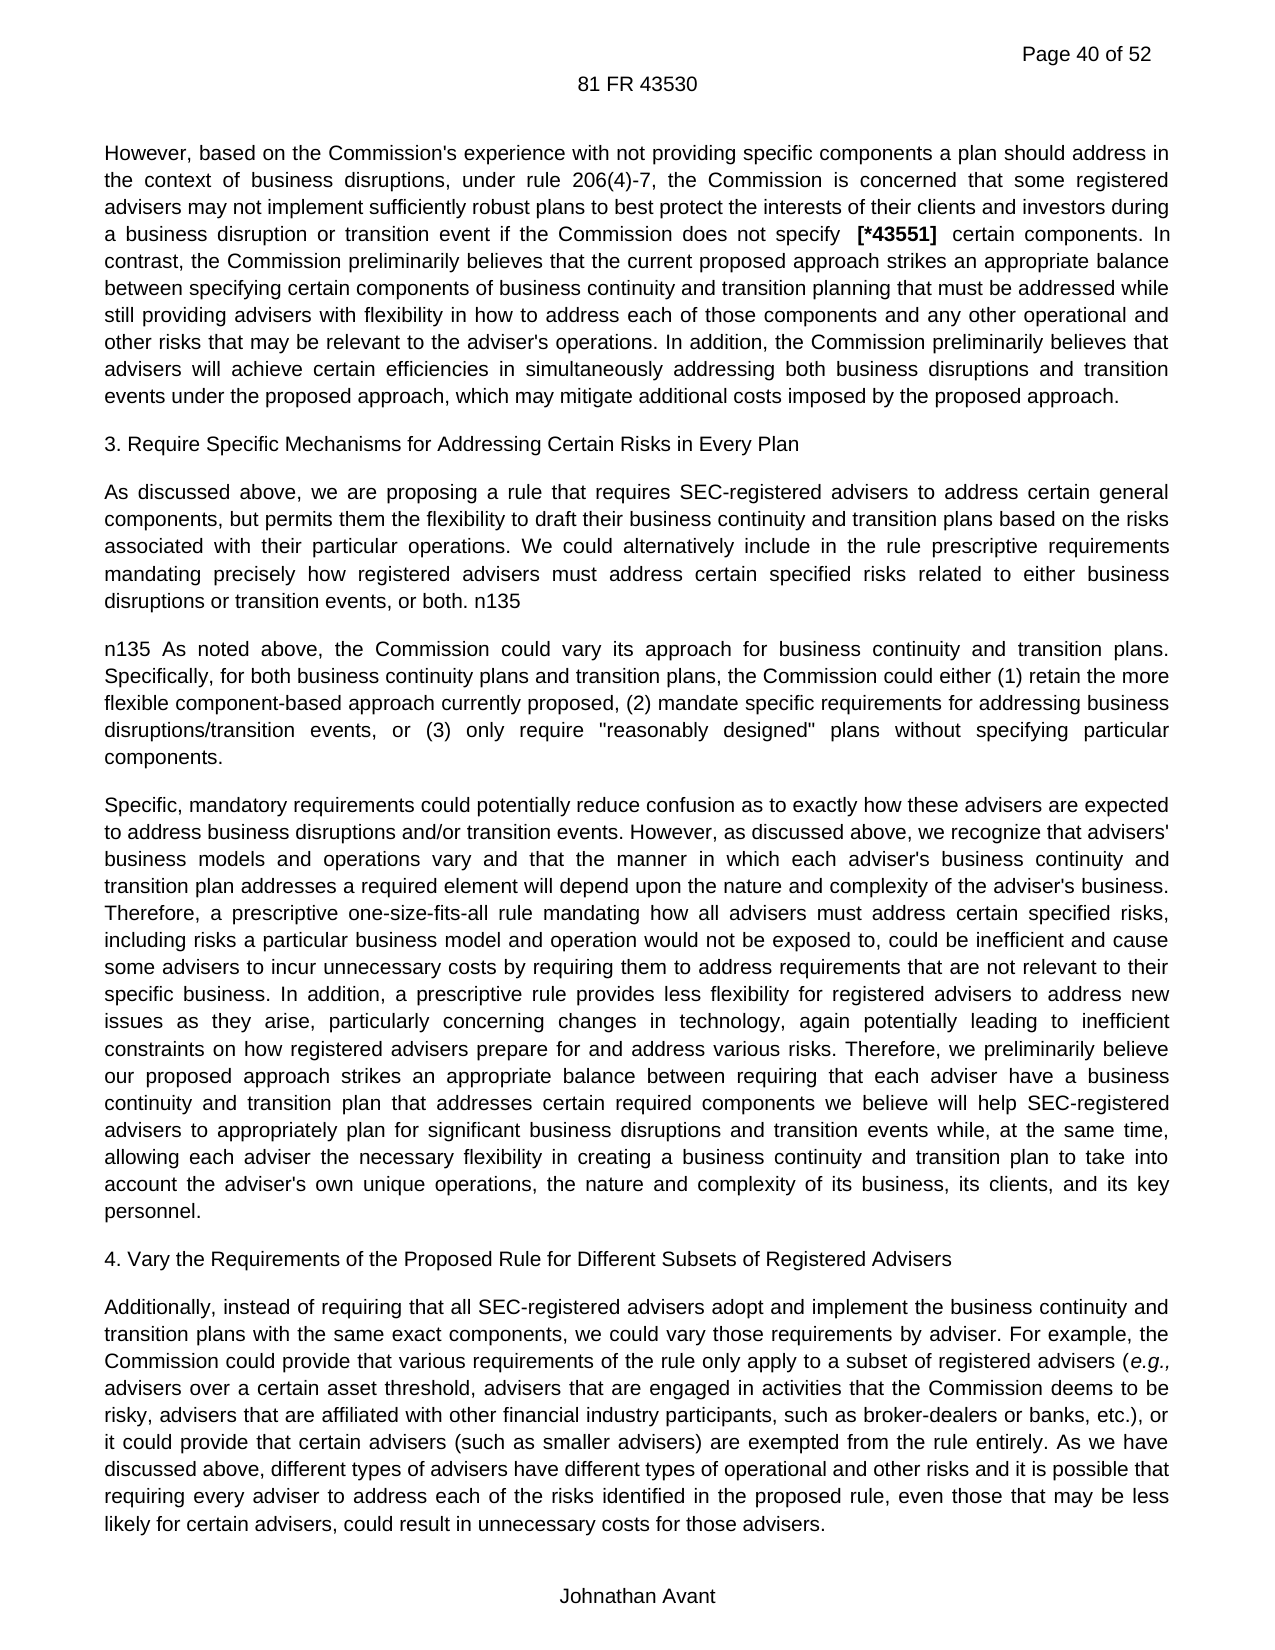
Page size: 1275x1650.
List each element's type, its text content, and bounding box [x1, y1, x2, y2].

text 3. Require Specific Mechanisms for Addressing Certain Risks in Every Plan [104, 429, 1171, 456]
text Additionally, instead of requiring that all SEC-registered advisers adopt and implement the business continuity and transition plans with the same exact components, we could vary those requirements by adviser. For example, the Commission could provide that various requirements of the rule only apply to a subset of registered advisers (e.g., advisers over a certain asset threshold, advisers that are engaged in activities that the Commission deems to be risky, advisers that are affiliated with other financial industry participants, such as broker-dealers or banks, etc.), or it could provide that certain advisers (such as smaller advisers) are exempted from the rule entirely. As we have discussed above, different types of advisers have different types of operational and other risks and it is possible that requiring every adviser to address each of the risks identified in the proposed rule, even those that may be less likely for certain advisers, could result in unnecessary costs for those advisers. [104, 1292, 1171, 1535]
text However, based on the Commission's experience with not providing specific components a plan should address in the context of business disruptions, under rule 206(4)-7, the Commission is concerned that some registered advisers may not implement sufficiently robust plans to best protect the interests of their clients and investors during a business disruption or transition event if the Commission does not specify [*43551] certain components. In contrast, the Commission preliminarily believes that the current proposed approach strikes an appropriate balance between specifying certain components of business continuity and transition planning that must be addressed while still providing advisers with flexibility in how to address each of those components and any other operational and other risks that may be relevant to the adviser's operations. In addition, the Commission preliminarily believes that advisers will achieve certain efficiencies in simultaneously addressing both business disruptions and transition events under the proposed approach, which may mitigate additional costs imposed by the proposed approach. [104, 137, 1171, 408]
text 4. Vary the Requirements of the Proposed Rule for Different Subsets of Registered Advisers [104, 1244, 1171, 1271]
text Specific, mandatory requirements could potentially reduce confusion as to exactly how these advisers are expected to address business disruptions and/or transition events. However, as discussed above, we recognize that advisers' business models and operations vary and that the manner in which each adviser's business continuity and transition plan addresses a required element will depend upon the nature and complexity of the adviser's business. Therefore, a prescriptive one-size-fits-all rule mandating how all advisers must address certain specified risks, including risks a particular business model and operation would not be exposed to, could be inefficient and cause some advisers to incur unnecessary costs by requiring them to address requirements that are not relevant to their specific business. In addition, a prescriptive rule provides less flexibility for registered advisers to address new issues as they arise, particularly concerning changes in technology, again potentially leading to inefficient constraints on how registered advisers prepare for and address various risks. Therefore, we preliminarily believe our proposed approach strikes an appropriate balance between requiring that each adviser have a business continuity and transition plan that addresses certain required components we believe will help SEC-registered advisers to appropriately plan for significant business disruptions and transition events while, at the same time, allowing each adviser the necessary flexibility in creating a business continuity and transition plan to take into account the adviser's own unique operations, the nature and complexity of its business, its clients, and its key personnel. [104, 789, 1171, 1223]
text n135 As noted above, the Commission could vary its approach for business continuity and transition plans. Specifically, for both business continuity plans and transition plans, the Commission could either (1) retain the more flexible component-based approach currently proposed, (2) mandate specific requirements for addressing business disruptions/transition events, or (3) only require "reasonably designed" plans without specifying particular components. [104, 633, 1171, 769]
text As discussed above, we are proposing a rule that requires SEC-registered advisers to address certain general components, but permits them the flexibility to draft their business continuity and transition plans based on the risks associated with their particular operations. We could alternatively include in the rule prescriptive requirements mandating precisely how registered advisers must address certain specified risks related to either business disruptions or transition events, or both. n135 [104, 477, 1171, 612]
